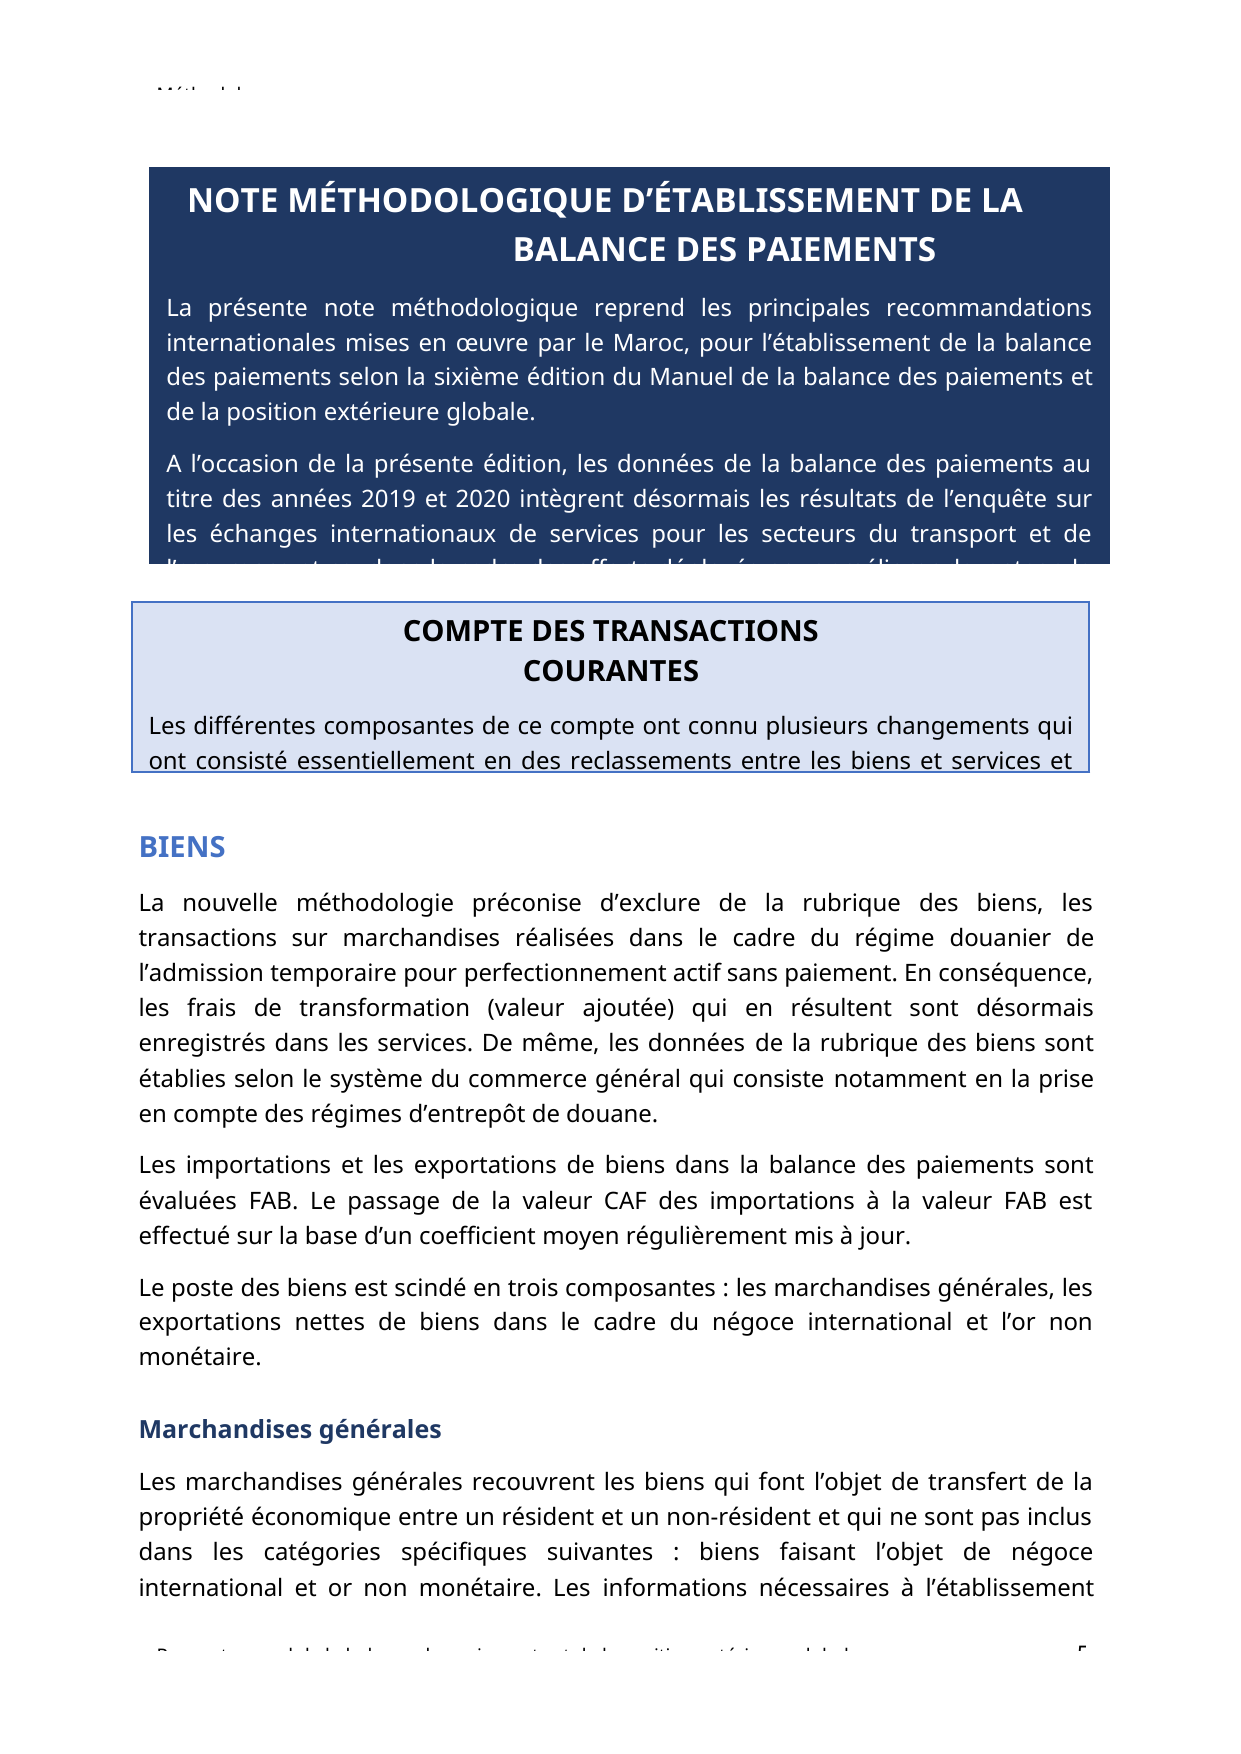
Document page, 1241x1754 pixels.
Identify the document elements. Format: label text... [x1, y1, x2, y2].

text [138, 1465, 1094, 1603]
text Le poste des biens est scindé en trois composantes : les marchandises générales, les exportations nettes de biens dans le cadre du négoce international et l’or non monétaire. [138, 1271, 1093, 1372]
text Les importations et les exportations de biens dans la balance des paiements sont évaluées FAB. Le passage de la valeur CAF des importations à la valeur FAB est effectué sur la base d’un coefficient moyen régulièrement mis à jour. [138, 1148, 1094, 1251]
subtitle BIENS [138, 826, 1213, 866]
text La nouvelle méthodologie préconise d’exclure de la rubrique des biens, les transactions sur marchandises réalisées dans le cadre du régime douanier de l’admission temporaire pour perfectionnement actif sans paiement. En conséquence, les frais de transformation (valeur ajoutée) qui en résultent sont désormais enregistrés dans les services. De même, les données de la rubrique des biens sont établies selon le système du commerce général qui consiste notamment en la prise en compte des régimes d’entrepôt de douane. [138, 885, 1094, 1129]
subtitle Marchandises générales [138, 1411, 1213, 1446]
